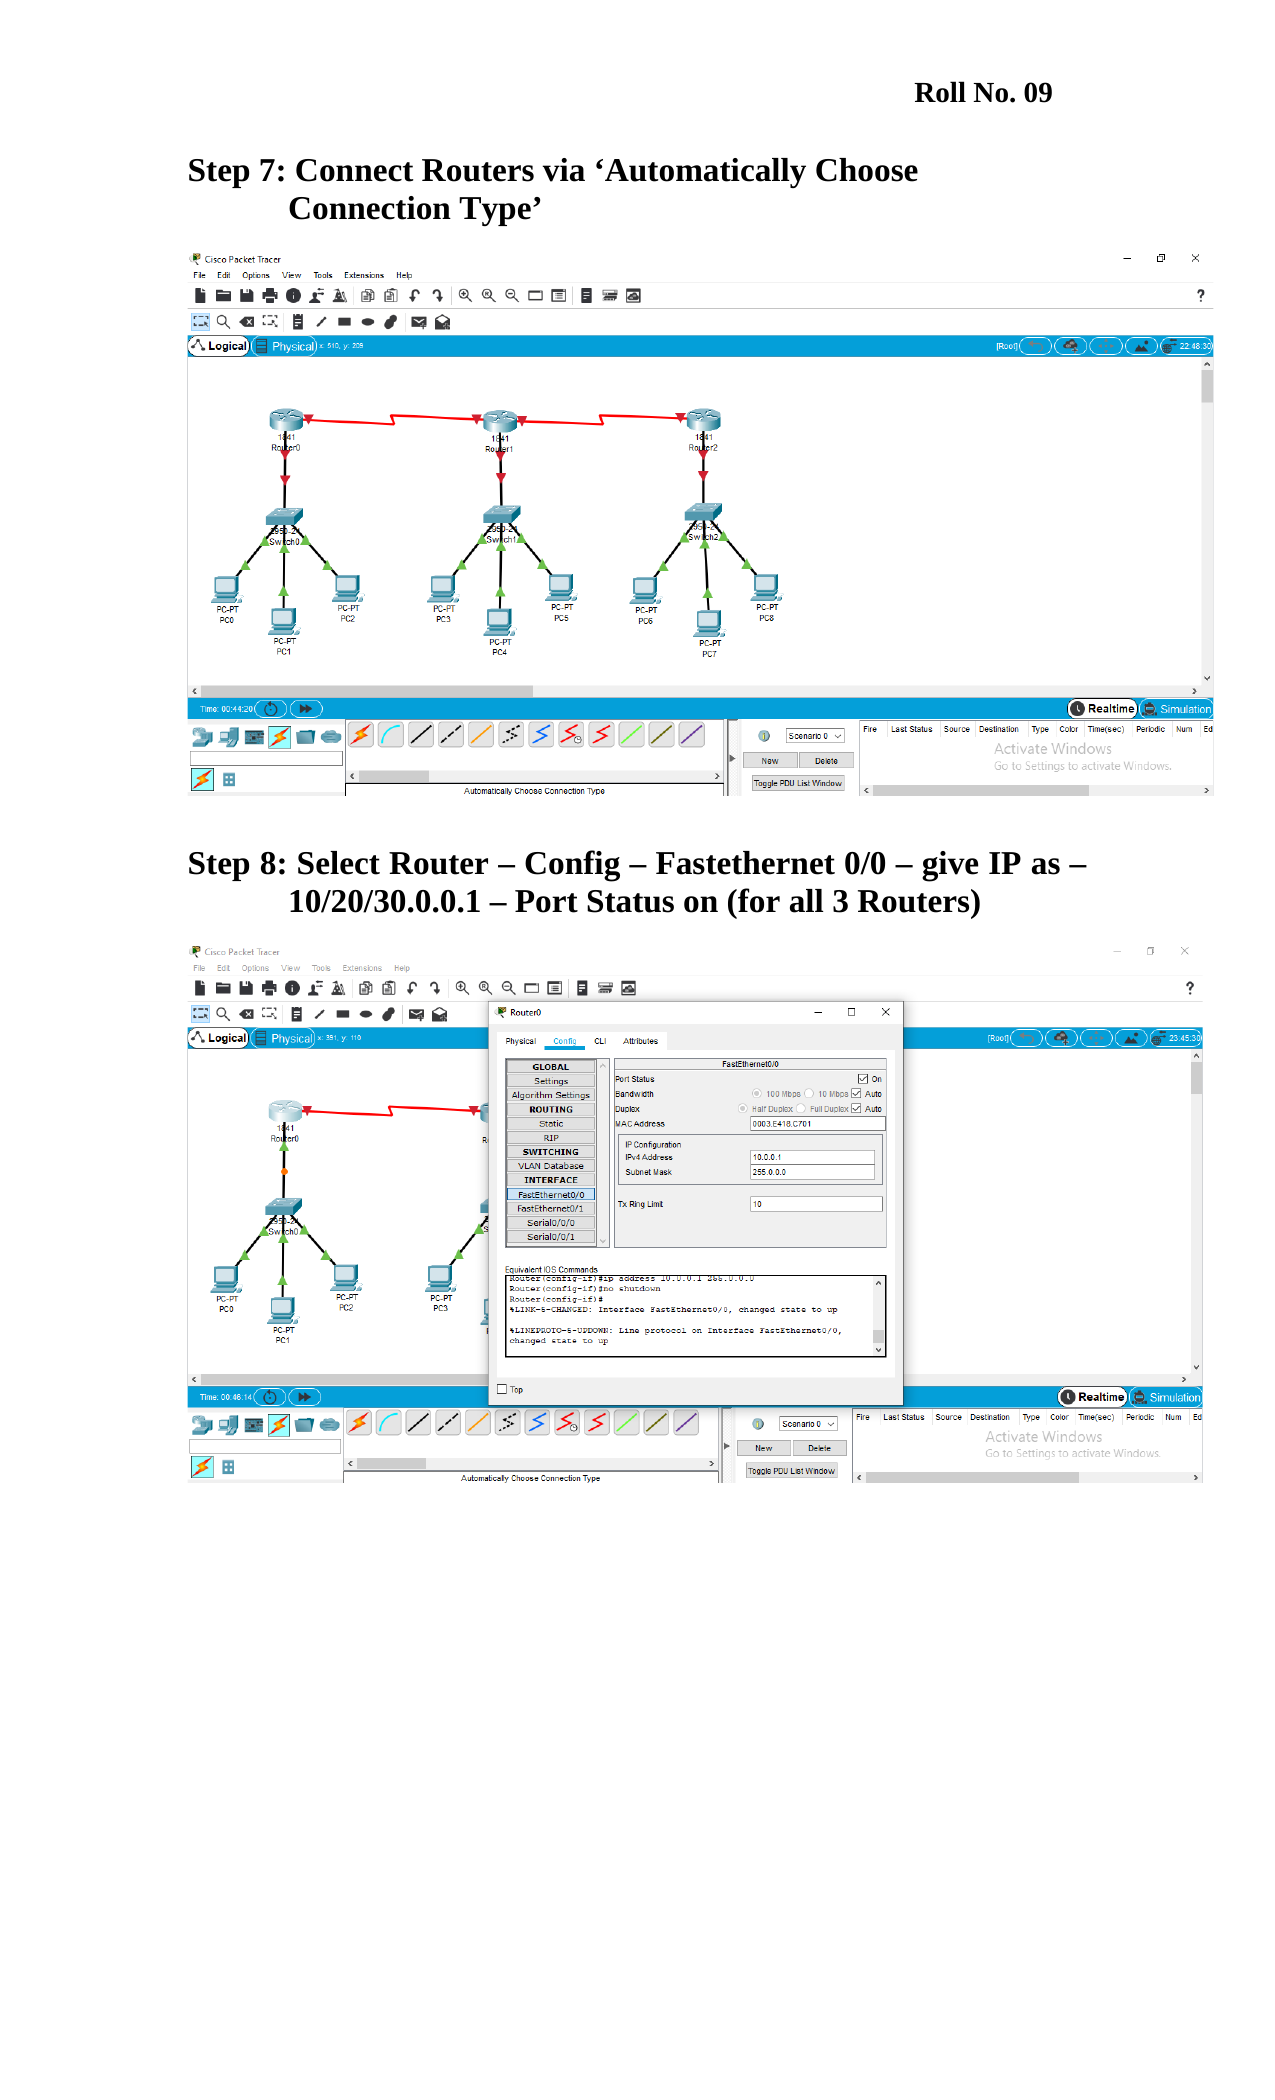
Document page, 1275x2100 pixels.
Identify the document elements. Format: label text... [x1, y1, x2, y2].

picture [1055, 1032, 1068, 1046]
picture [187, 250, 1214, 796]
picture [1064, 340, 1077, 352]
picture [1135, 1391, 1146, 1403]
picture [299, 1394, 308, 1400]
picture [187, 943, 1203, 1483]
text Step 8: Select Router – Config – Fastethernet 0/0 – give IP as – 10/20/30.0.0.1 – Port Status on (for all 3 Routers) [187, 843, 1087, 920]
picture [1151, 1037, 1160, 1046]
picture [1163, 345, 1170, 354]
picture [1142, 703, 1156, 716]
text Step 7: Connect Routers via ‘Automatically Choose Connection Type’ [187, 150, 1087, 227]
picture [1126, 1038, 1136, 1043]
picture [301, 706, 310, 712]
